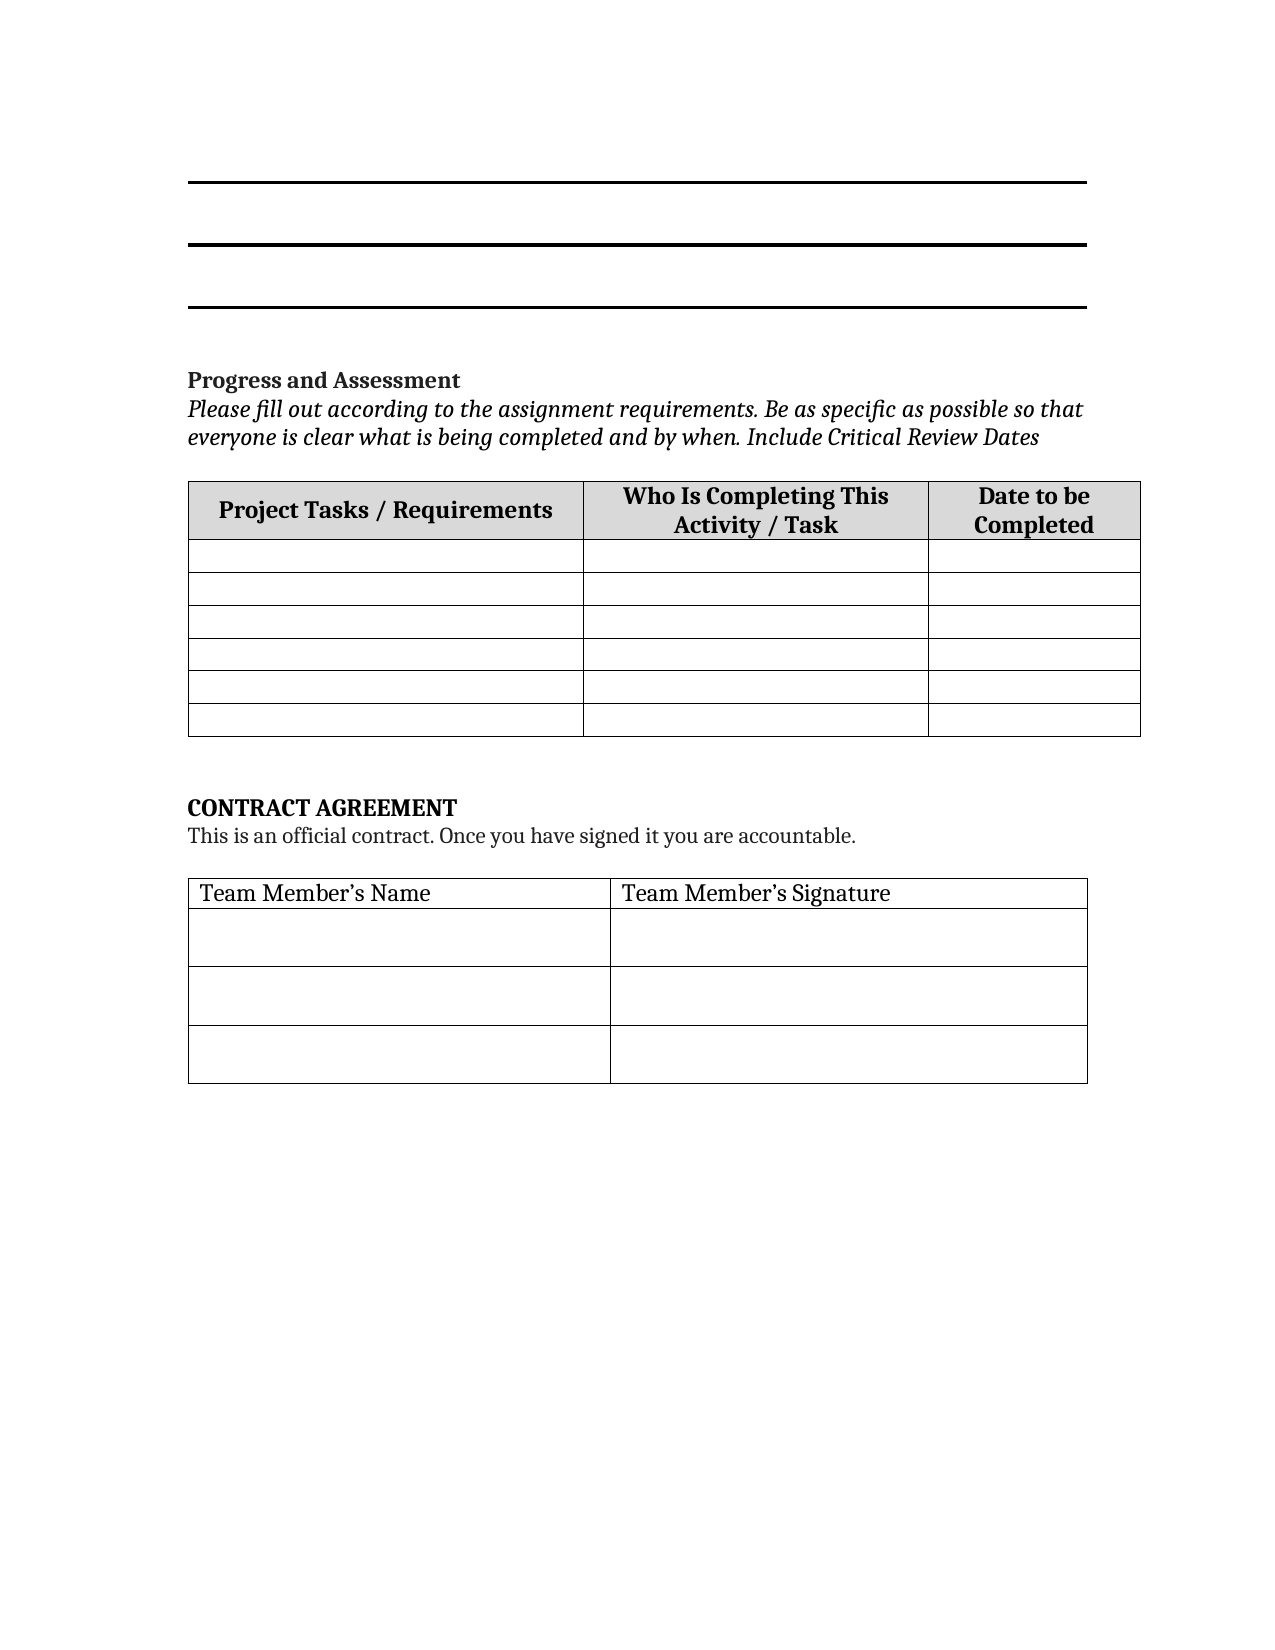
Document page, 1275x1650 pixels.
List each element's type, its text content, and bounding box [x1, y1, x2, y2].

table_header Team Member’s Signature [611, 879, 1087, 908]
table_cell [189, 704, 583, 736]
table_cell [584, 573, 928, 605]
text CONTRACT AGREEMENT [187, 794, 1087, 823]
table_cell [929, 573, 1140, 605]
table_cell [929, 671, 1140, 703]
table_cell [929, 606, 1140, 637]
table_cell [929, 704, 1140, 736]
table_header Project Tasks / Requirements [189, 482, 583, 539]
table_cell [611, 1026, 1087, 1083]
table_cell [584, 671, 928, 703]
text This is an official contract. Once you have signed it you are accountable. [187, 823, 1087, 849]
table_cell [584, 540, 928, 572]
table_cell [189, 967, 610, 1025]
table_cell [189, 1026, 610, 1083]
table_cell [611, 967, 1087, 1025]
table_cell [611, 909, 1087, 966]
table_header Team Member’s Name [189, 879, 610, 908]
table_cell [189, 671, 583, 703]
table_cell [584, 704, 928, 736]
table_cell [929, 639, 1140, 670]
table_cell [584, 606, 928, 637]
table_cell [189, 606, 583, 637]
table_cell [189, 909, 610, 966]
table_cell [929, 540, 1140, 572]
table_header Date to be Completed [929, 482, 1140, 539]
table_header Who Is Completing This Activity / Task [584, 482, 928, 539]
text Progress and Assessment [187, 367, 1087, 394]
table_cell [584, 639, 928, 670]
text Please fill out according to the assignment requirements. Be as specific as possible so that everyone is clear what is being completed and by when. Include Critical Review Dates [187, 394, 1087, 452]
table_cell [189, 573, 583, 605]
table_cell [189, 540, 583, 572]
table_cell [189, 639, 583, 670]
